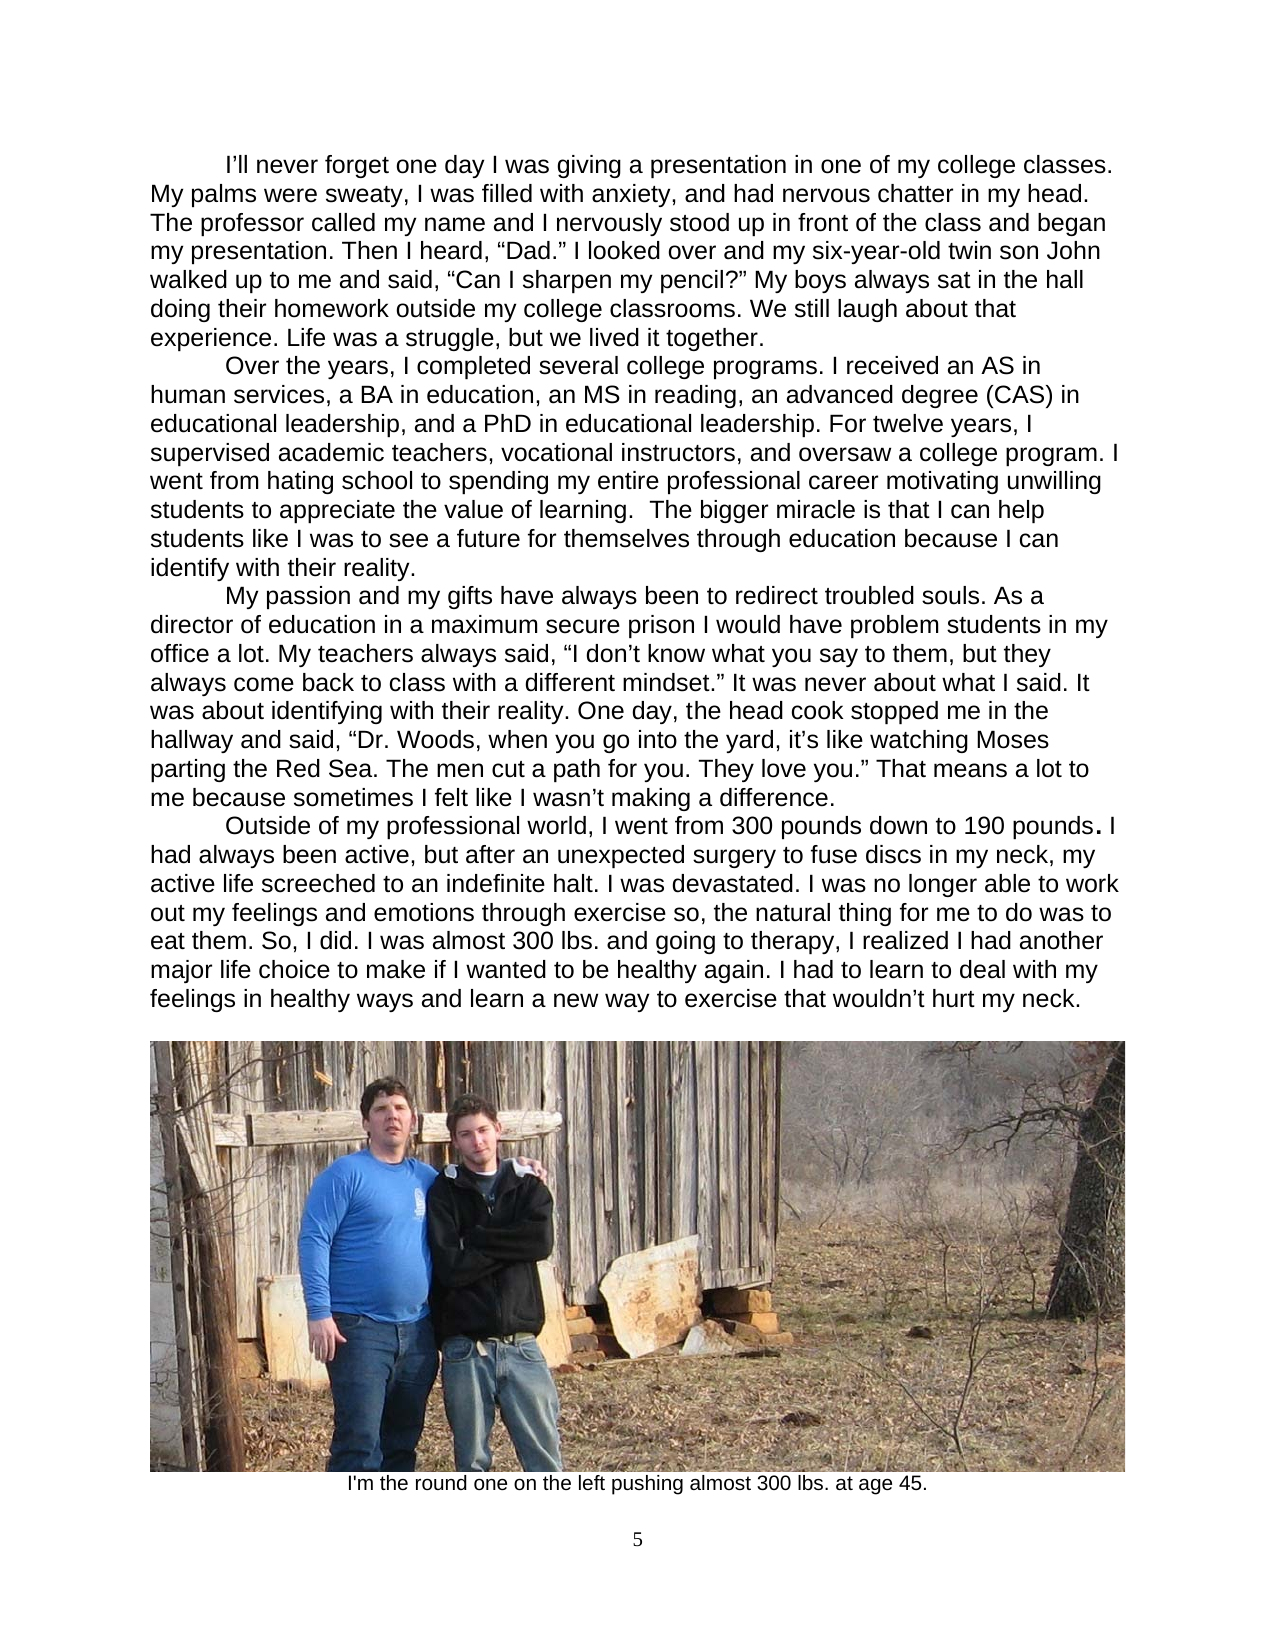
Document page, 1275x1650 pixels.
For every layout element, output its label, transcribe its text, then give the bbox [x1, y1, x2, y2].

picture [150, 1041, 1125, 1472]
text I’ll never forget one day I was giving a presentation in one of my college classes. My palms were sweaty, I was filled with anxiety, and had nervous chatter in my head. The professor called my name and I nervously stood up in front of the class and began my presentation. Then I heard, “Dad.” I looked over and my six-year-old twin son John walked up to me and said, “Can I sharpen my pencil?” My boys always sat in the hall doing their homework outside my college classrooms. We still laugh about that experience. Life was a struggle, but we lived it together. [150, 150, 1125, 351]
text Outside of my professional world, I went from 300 pounds down to 190 pounds. I had always been active, but after an unexpected surgery to fuse discs in my neck, my active life screeched to an indefinite halt. I was devastated. I was no longer able to work out my feelings and emotions through exercise so, the natural thing for me to do was to eat them. So, I did. I was almost 300 lbs. and going to therapy, I realized I had another major life choice to make if I wanted to be healthy again. I had to learn to deal with my feelings in healthy ways and learn a new way to exercise that wouldn’t hurt my neck. [150, 811, 1125, 1012]
text My passion and my gifts have always been to redirect troubled souls. As a director of education in a maximum secure prison I would have problem students in my office a lot. My teachers always said, “I don’t know what you say to them, but they always come back to class with a different mindset.” It was never about what I said. It was about identifying with their reality. One day, the head cook stopped me in the hallway and said, “Dr. Woods, when you go into the yard, it’s like watching Moses parting the Red Sea. The men cut a path for you. They love you.” That means a lot to me because sometimes I felt like I wasn’t making a difference. [150, 581, 1125, 811]
text Over the years, I completed several college programs. I received an AS in human services, a BA in education, an MS in reading, an advanced degree (CAS) in educational leadership, and a PhD in educational leadership. For twelve years, I supervised academic teachers, vocational instructors, and oversaw a college program. I went from hating school to spending my entire professional career motivating unwilling students to appreciate the value of learning. The bigger miracle is that I can help students like I was to see a future for themselves through education because I can identify with their reality. [150, 351, 1125, 581]
text I'm the round one on the left pushing almost 300 lbs. at age 45. [150, 1472, 1125, 1495]
